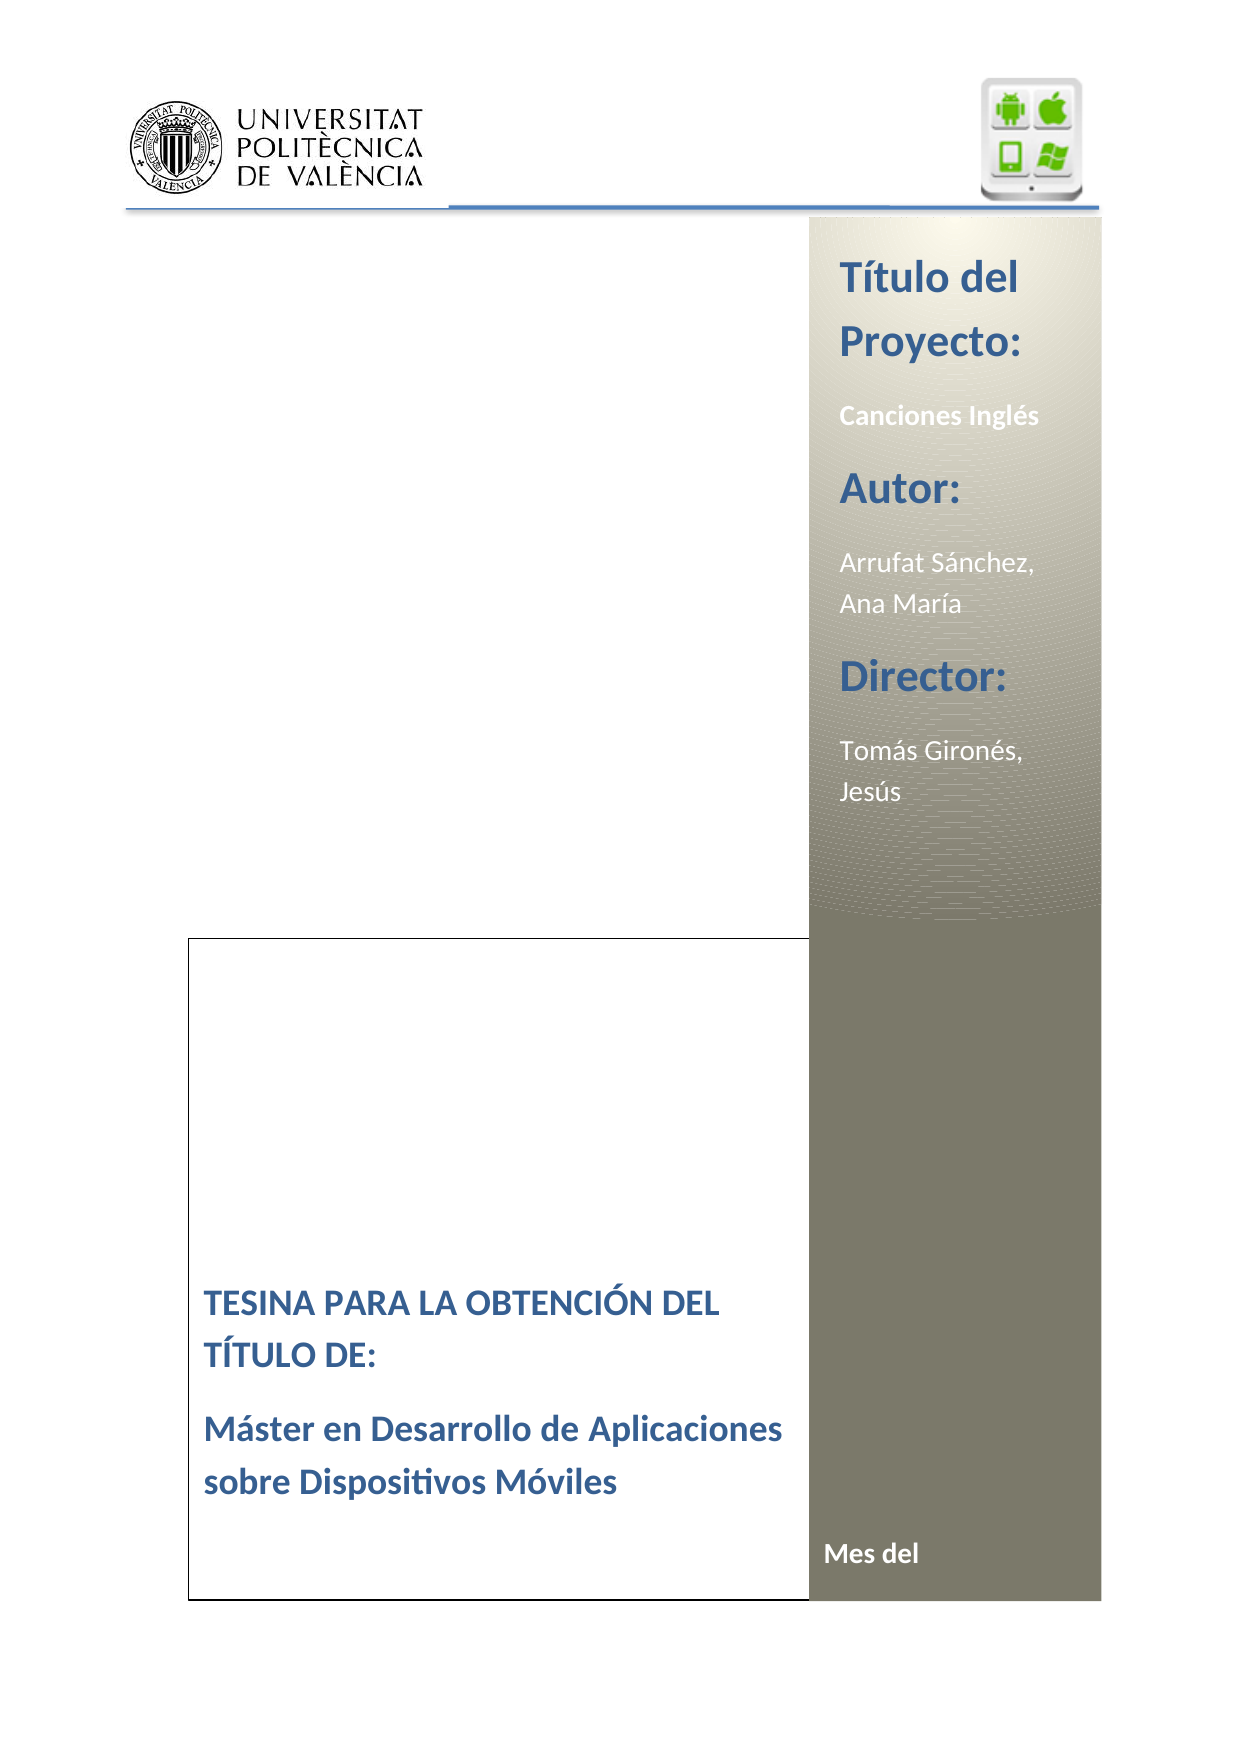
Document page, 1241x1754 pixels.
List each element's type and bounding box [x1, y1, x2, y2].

picture [966, 73, 1101, 208]
picture [103, 86, 449, 208]
